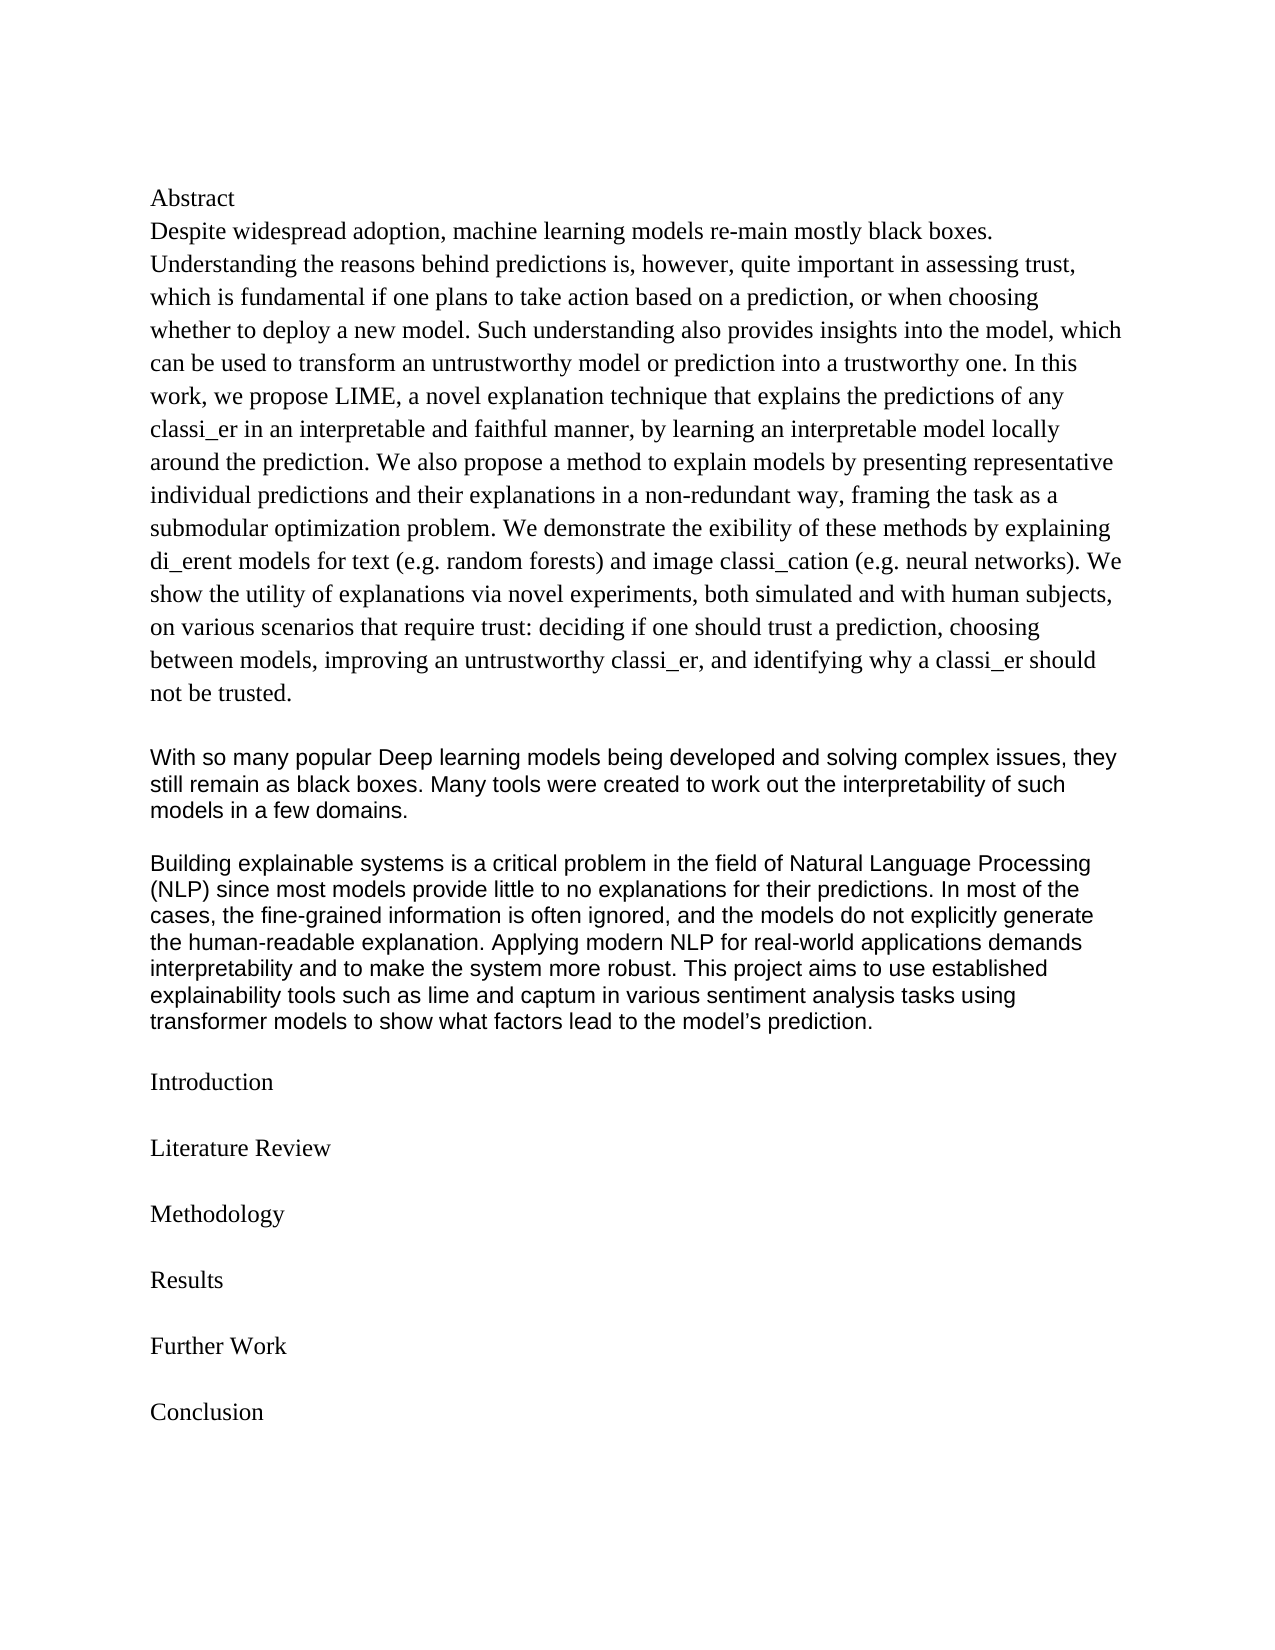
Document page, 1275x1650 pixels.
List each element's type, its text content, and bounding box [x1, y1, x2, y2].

text Conclusion [150, 1397, 1125, 1489]
text Literature Review [150, 1133, 1125, 1162]
text Methodology [150, 1199, 1125, 1228]
text Abstract [150, 150, 1125, 212]
text With so many popular Deep learning models being developed and solving complex issues, they still remain as black boxes. Many tools were created to work out the interpretability of such models in a few domains. [150, 744, 1125, 823]
text Despite widespread adoption, machine learning models re-main mostly black boxes. Understanding the reasons behind predictions is, however, quite important in assessing trust, which is fundamental if one plans to take action based on a prediction, or when choosing whether to deploy a new model. Such understanding also provides insights into the model, which can be used to transform an untrustworthy model or prediction into a trustworthy one. In this work, we propose LIME, a novel explanation technique that explains the predictions of any classi_er in an interpretable and faithful manner, by learning an interpretable model locally around the prediction. We also propose a method to explain models by presenting representative individual predictions and their explanations in a non-redundant way, framing the task as a submodular optimization problem. We demonstrate the exibility of these methods by explaining di_erent models for text (e.g. random forests) and image classi_cation (e.g. neural networks). We show the utility of explanations via novel experiments, both simulated and with human subjects, on various scenarios that require trust: deciding if one should trust a prediction, choosing between models, improving an untrustworthy classi_er, and identifying why a classi_er should not be trusted. [150, 216, 1125, 707]
text Further Work [150, 1331, 1125, 1360]
text Results [150, 1265, 1125, 1294]
text Introduction [150, 1067, 1125, 1096]
text Building explainable systems is a critical problem in the field of Natural Language Processing (NLP) since most models provide little to no explanations for their predictions. In most of the cases, the fine-grained information is often ignored, and the models do not explicitly generate the human-readable explanation. Applying modern NLP for real-world applications demands interpretability and to make the system more robust. This project aims to use established explainability tools such as lime and captum in various sentiment analysis tasks using transformer models to show what factors lead to the model’s prediction. [150, 850, 1125, 1034]
